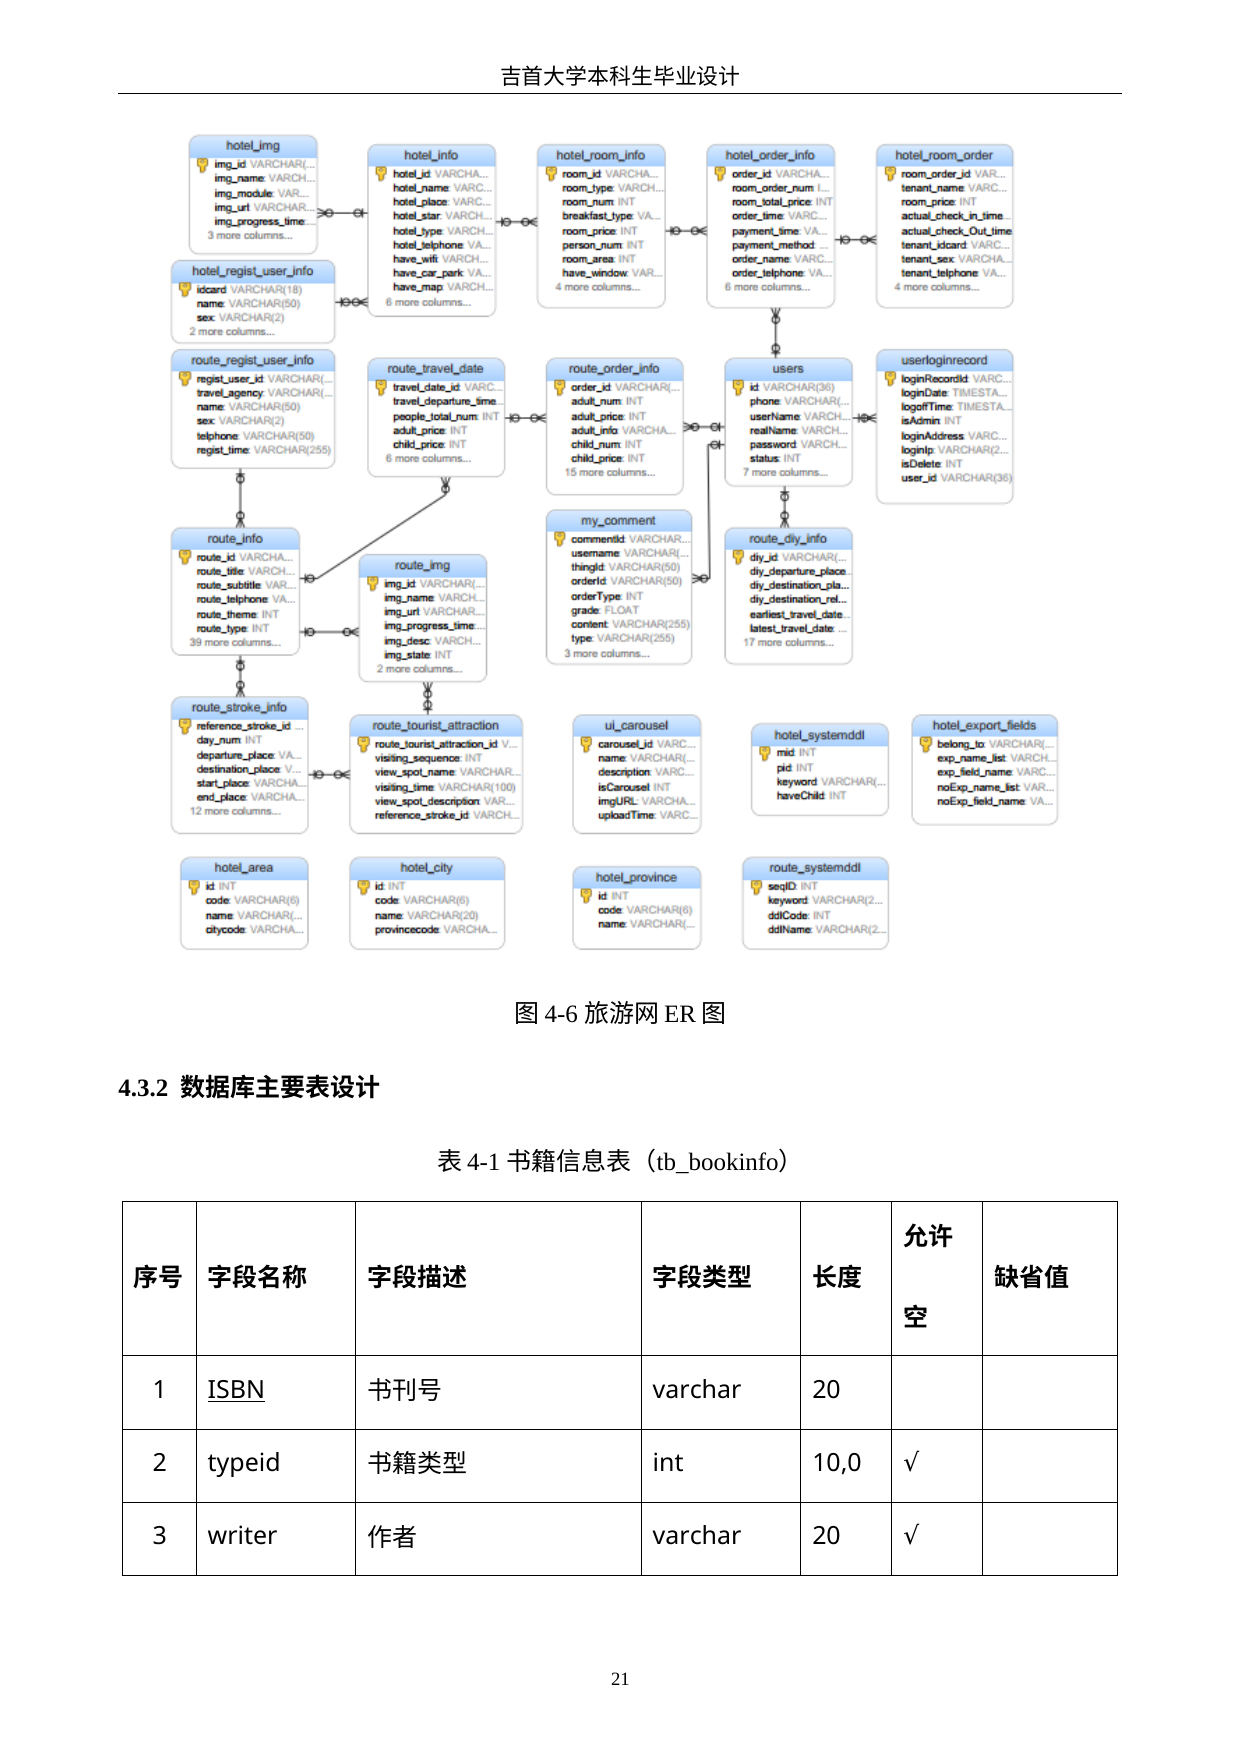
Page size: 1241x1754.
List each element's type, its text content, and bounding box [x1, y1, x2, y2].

table_cell 3 [123, 1503, 196, 1575]
table_cell 2 [123, 1430, 196, 1502]
table_cell 作者 [356, 1503, 641, 1575]
table_cell 书籍类型 [356, 1430, 641, 1502]
table_cell varchar [642, 1503, 800, 1575]
table_cell √ [892, 1503, 982, 1575]
table_header 字段类型 [642, 1202, 800, 1355]
table_cell 20 [801, 1356, 891, 1428]
table_cell 1 [123, 1356, 196, 1428]
subtitle 4.3.2 数据库主要表设计 [118, 1053, 1122, 1118]
table_cell writer [197, 1503, 355, 1575]
table_cell [983, 1356, 1117, 1428]
table_header 允许空 [892, 1202, 982, 1355]
table_cell varchar [642, 1356, 800, 1428]
table_cell [983, 1430, 1117, 1502]
table_cell int [642, 1430, 800, 1502]
table_cell typeid [197, 1430, 355, 1502]
table_cell 10,0 [801, 1430, 891, 1502]
table_header 字段描述 [356, 1202, 641, 1355]
table_cell ISBN [197, 1356, 355, 1428]
text 表4-1 书籍信息表（tb_bookinfo） [118, 1127, 1122, 1192]
table_header 字段名称 [197, 1202, 355, 1355]
table_cell √ [892, 1430, 982, 1502]
table_cell 书刊号 [356, 1356, 641, 1428]
table_cell 20 [801, 1503, 891, 1575]
picture [147, 129, 1093, 964]
table_header 序号 [123, 1202, 196, 1355]
text 图4-6 旅游网ER图 [118, 979, 1122, 1044]
table_header 长度 [801, 1202, 891, 1355]
table_cell [892, 1356, 982, 1428]
table_cell [983, 1503, 1117, 1575]
table_header 缺省值 [983, 1202, 1117, 1355]
